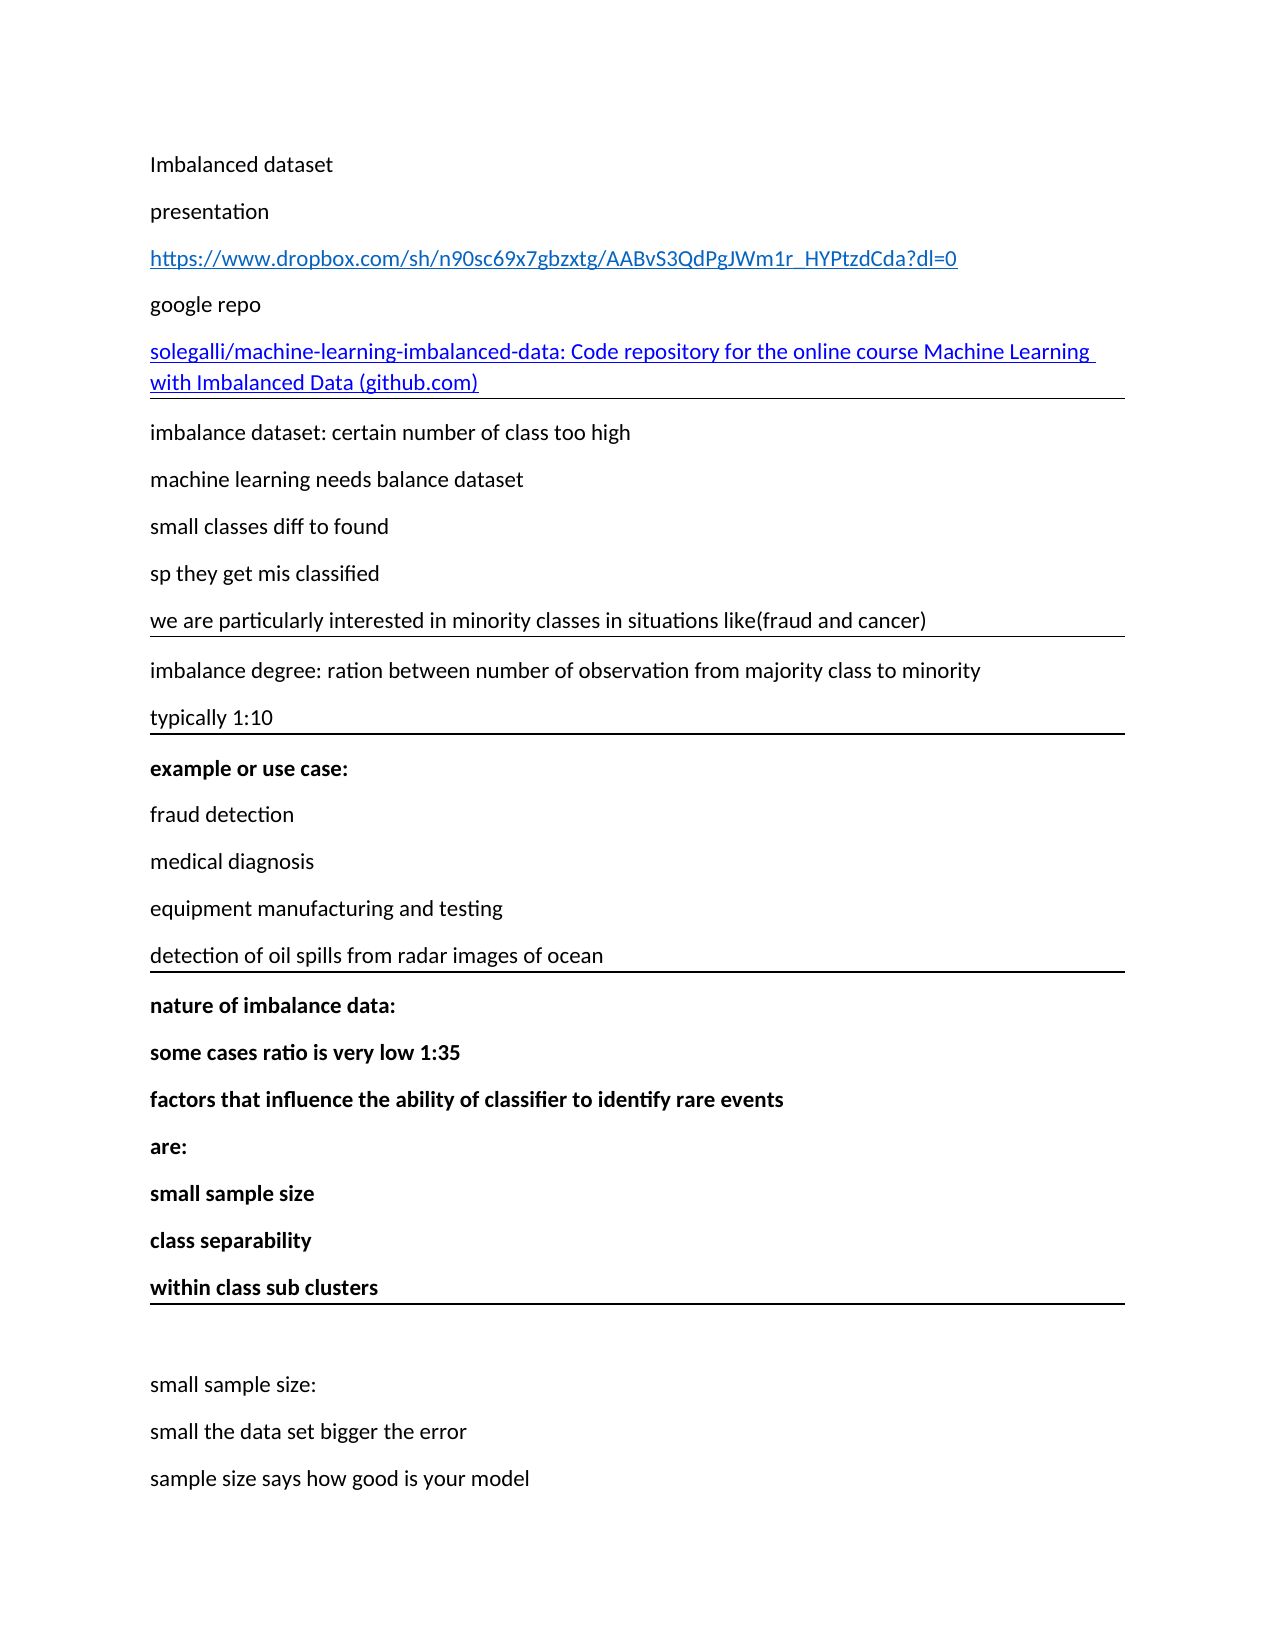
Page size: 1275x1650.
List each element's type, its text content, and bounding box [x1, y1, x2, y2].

text are: [150, 1132, 1125, 1160]
text solegalli/machine-learning-imbalanced-data: Code repository for the online course Machine Learning with Imbalanced Data (github.com) [150, 337, 1125, 398]
text fraud detection [150, 801, 1125, 828]
text equipment manufacturing and testing [150, 894, 1125, 922]
text example or use case: [150, 754, 1125, 782]
text google repo [150, 291, 1125, 319]
text small classes diff to found [150, 512, 1125, 540]
text factors that influence the ability of classifier to identify rare events [150, 1085, 1125, 1113]
text medical diagnosis [150, 847, 1125, 875]
text class separability [150, 1226, 1125, 1254]
text small sample size [150, 1179, 1125, 1207]
text small sample size: [150, 1370, 1125, 1398]
text imbalance degree: ration between number of observation from majority class to minority [150, 656, 1125, 684]
text presentation [150, 197, 1125, 225]
text sample size says how good is your model [150, 1464, 1125, 1492]
text we are particularly interested in minority classes in situations like(fraud and cancer) [150, 606, 1125, 636]
text machine learning needs balance dataset [150, 465, 1125, 493]
text some cases ratio is very low 1:35 [150, 1038, 1125, 1067]
text Imbalanced dataset [150, 150, 1125, 178]
text detection of oil spills from radar images of ocean [150, 941, 1125, 971]
text within class sub clusters [150, 1273, 1125, 1303]
text nature of imbalance data: [150, 992, 1125, 1020]
text imbalance dataset: certain number of class too high [150, 418, 1125, 446]
text https://www.dropbox.com/sh/n90sc69x7gbzxtg/AABvS3QdPgJWm1r_HYPtzdCda?dl=0 [150, 244, 1125, 272]
text typically 1:10 [150, 703, 1125, 733]
text small the data set bigger the error [150, 1417, 1125, 1445]
text sp they get mis classified [150, 559, 1125, 587]
